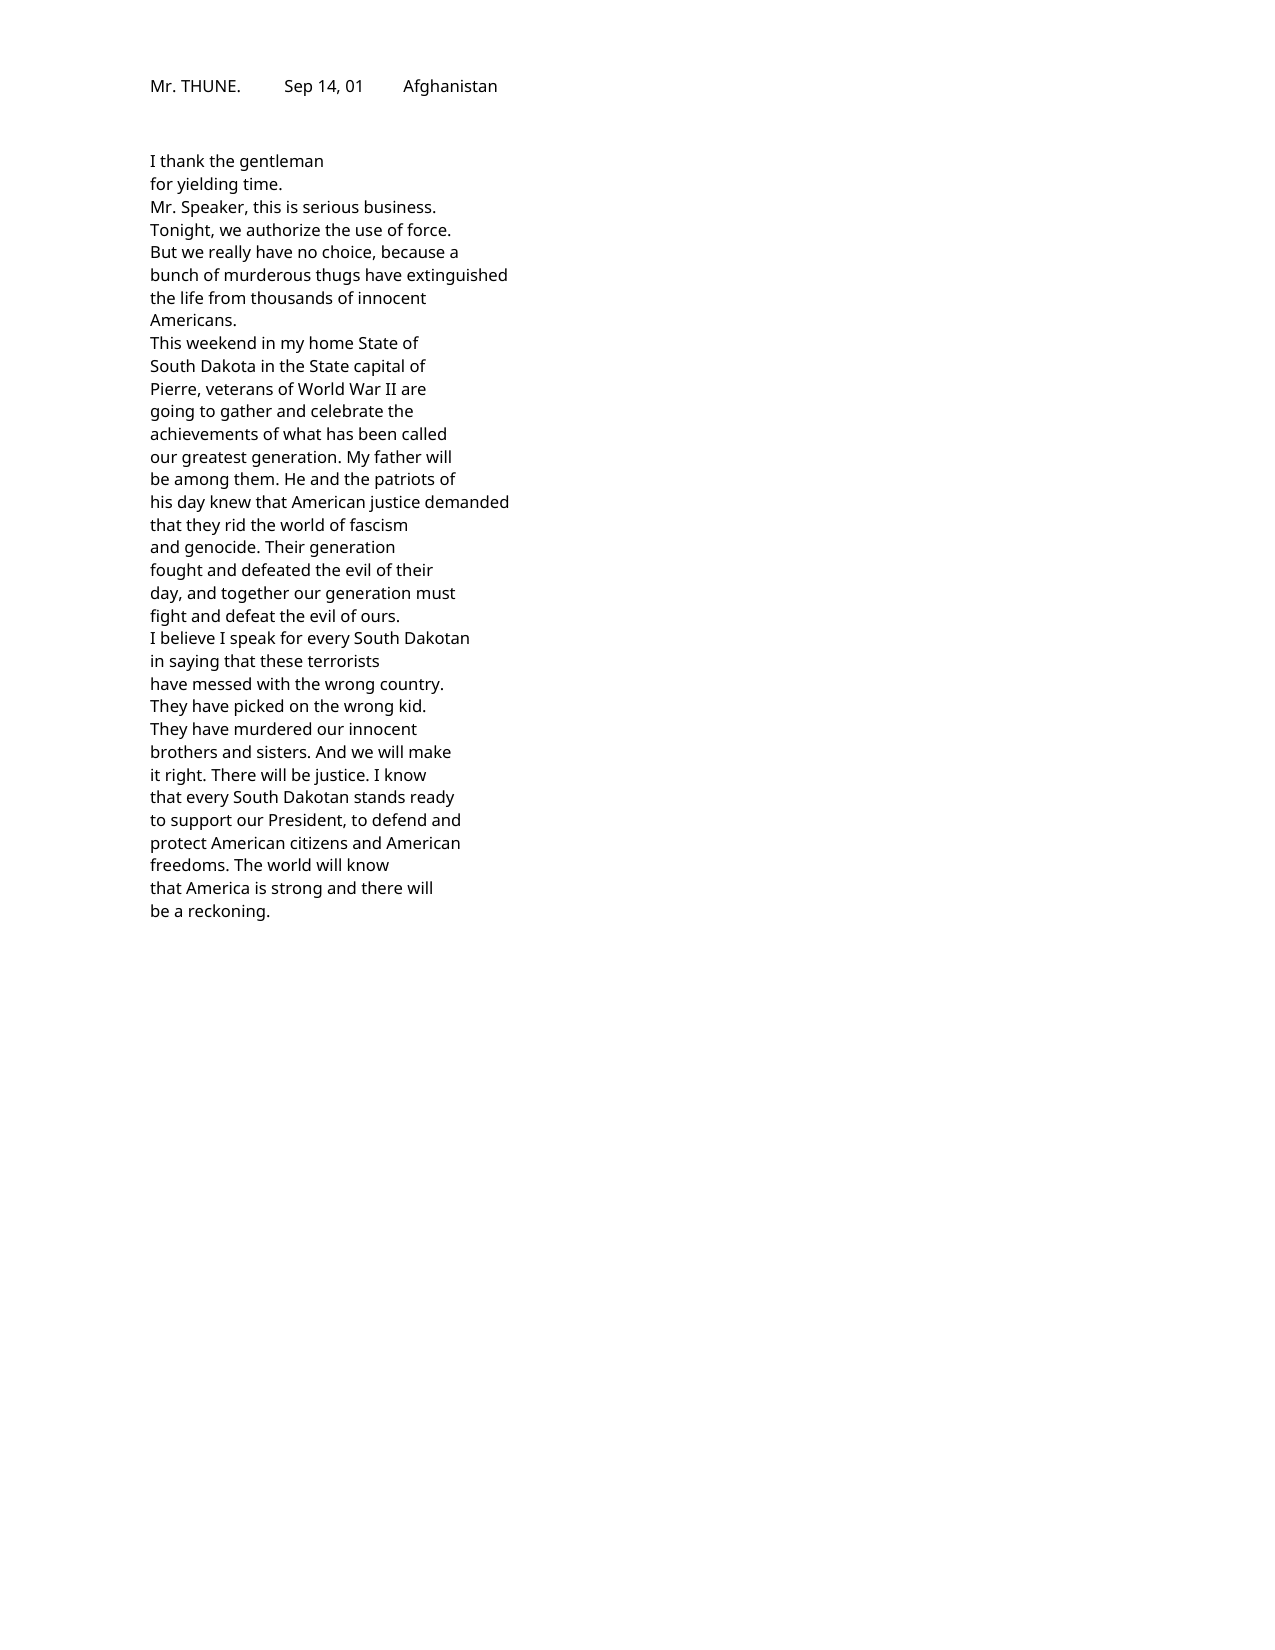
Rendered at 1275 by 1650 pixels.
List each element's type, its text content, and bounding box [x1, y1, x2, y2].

text Tonight, we authorize the use of force. [150, 218, 1125, 241]
text have messed with the wrong country. [150, 672, 1125, 695]
text be among them. He and the patriots of [150, 468, 1125, 491]
text that America is strong and there will [150, 877, 1125, 899]
text But we really have no choice, because a [150, 241, 1125, 263]
text brothers and sisters. And we will make [150, 740, 1125, 763]
text I believe I speak for every South Dakotan [150, 627, 1125, 649]
text be a reckoning. [150, 899, 1125, 922]
text They have murdered our innocent [150, 718, 1125, 740]
text for yielding time. [150, 173, 1125, 195]
text They have picked on the wrong kid. [150, 695, 1125, 718]
text freedoms. The world will know [150, 854, 1125, 877]
text and genocide. Their generation [150, 536, 1125, 559]
text it right. There will be justice. I know [150, 763, 1125, 786]
text that they rid the world of fascism [150, 513, 1125, 536]
text that every South Dakotan stands ready [150, 786, 1125, 808]
text in saying that these terrorists [150, 649, 1125, 672]
text Pierre, veterans of World War II are [150, 377, 1125, 400]
text I thank the gentleman [150, 150, 1125, 173]
text achievements of what has been called [150, 422, 1125, 445]
text fight and defeat the evil of ours. [150, 604, 1125, 627]
text South Dakota in the State capital of [150, 354, 1125, 377]
text fought and defeated the evil of their [150, 559, 1125, 581]
text bunch of murderous thugs have extinguished [150, 263, 1125, 286]
text to support our President, to defend and [150, 808, 1125, 831]
text going to gather and celebrate the [150, 400, 1125, 422]
text Mr. Speaker, this is serious business. [150, 195, 1125, 218]
text day, and together our generation must [150, 581, 1125, 604]
text Americans. [150, 309, 1125, 332]
text protect American citizens and American [150, 831, 1125, 854]
text the life from thousands of innocent [150, 286, 1125, 309]
text his day knew that American justice demanded [150, 491, 1125, 513]
text This weekend in my home State of [150, 332, 1125, 354]
text our greatest generation. My father will [150, 445, 1125, 468]
